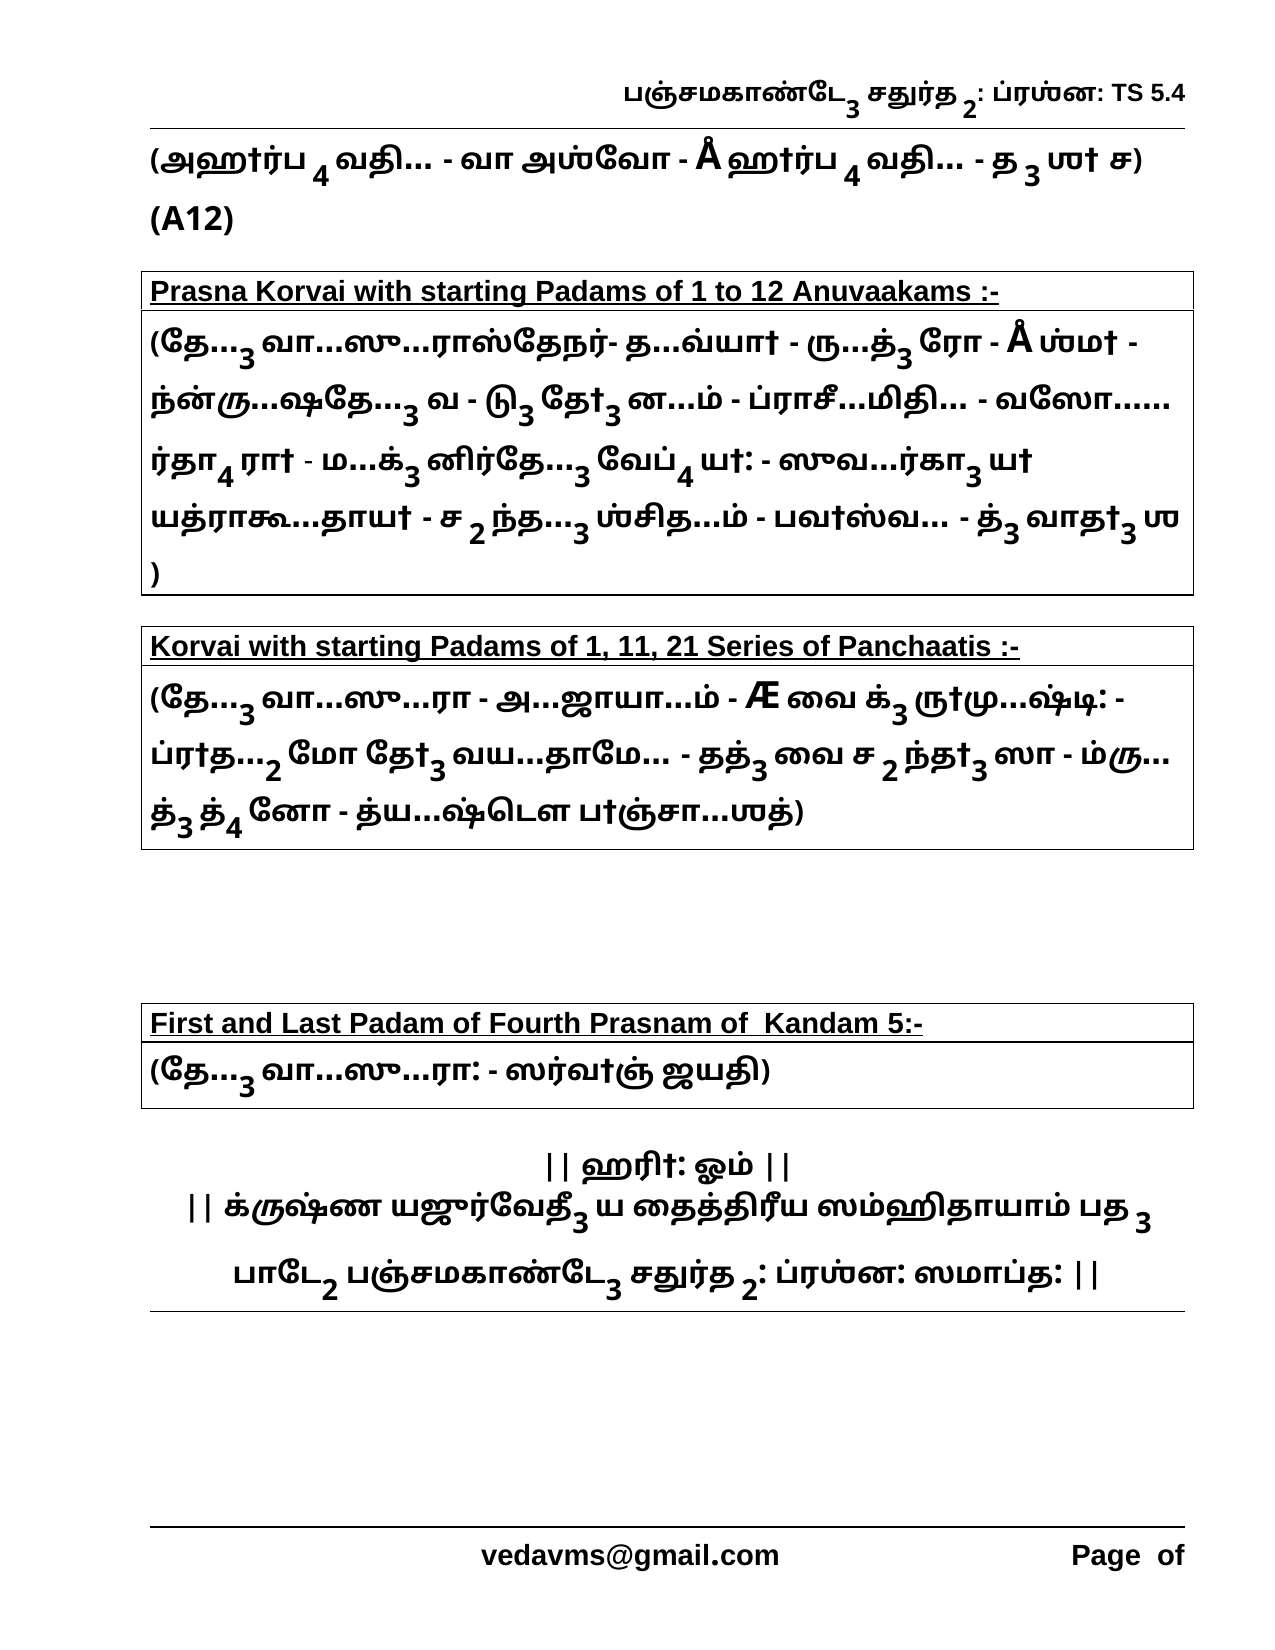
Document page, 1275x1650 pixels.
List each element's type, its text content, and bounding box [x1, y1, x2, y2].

text Korvai with starting Padams of 1, 11, 21 Series of Panchaatis :- [142, 627, 1193, 665]
text Prasna Korvai with starting Padams of 1 to 12 Anuvaakams :- [142, 272, 1193, 309]
text First and Last Padam of Fourth Prasnam of Kandam 5:- [142, 1004, 1193, 1041]
text (அஹ†ர்ப4வதி… - வா அஶ்வோ - Åஹ†ர்ப4வதி… - த3ஶ† ச) (A12) [150, 129, 1185, 240]
text (தே…3வா…ஸு…ரா: - ஸர்வ†ஞ் ஜயதி) [142, 1043, 1193, 1108]
text || க்ருஷ்ண யஜுர்வேதீ3ய தைத்திரீய ஸம்ஹிதாயாம் பத3 பாடே2 பஞ்சமகாண்டே3 சதுர்த2: ப்ரஶ்ன: ஸமாப்த: || [150, 1186, 1185, 1311]
text (தே…3வா…ஸு…ரா - அ…ஜாயா…ம் - Æவை க்3ரு†மு…ஷ்டி: - ப்ர†த…2மோ தே†3வய…தாமே… - தத்3வை ச2ந்த†3ஸா - ம்ரு…த்3த்4னோ - த்ய…ஷ்டௌ ப†ஞ்சா…ஶத்) [142, 666, 1193, 849]
text || ஹரி†: ஓம் || [150, 1139, 1185, 1186]
text (தே…3வா…ஸு…ராஸ்தேநர்- த…வ்யா† - ரு…த்3ரோ - Åஶ்ம† - ந்ன்ரு…ஷதே…3 வ - டு3தே†3ன…ம் - ப்ராசீ…மிதி… - வஸோ……ர்தா4ரா† - ம…க்3னிர்தே…3வேப்4ய†: - ஸுவ…ர்கா3ய† யத்ராகூ…தாய† - ச2ந்த…3ஶ்சித…ம் - பவ†ஸ்வ… - த்3வாத†3ஶ ) [142, 311, 1193, 594]
